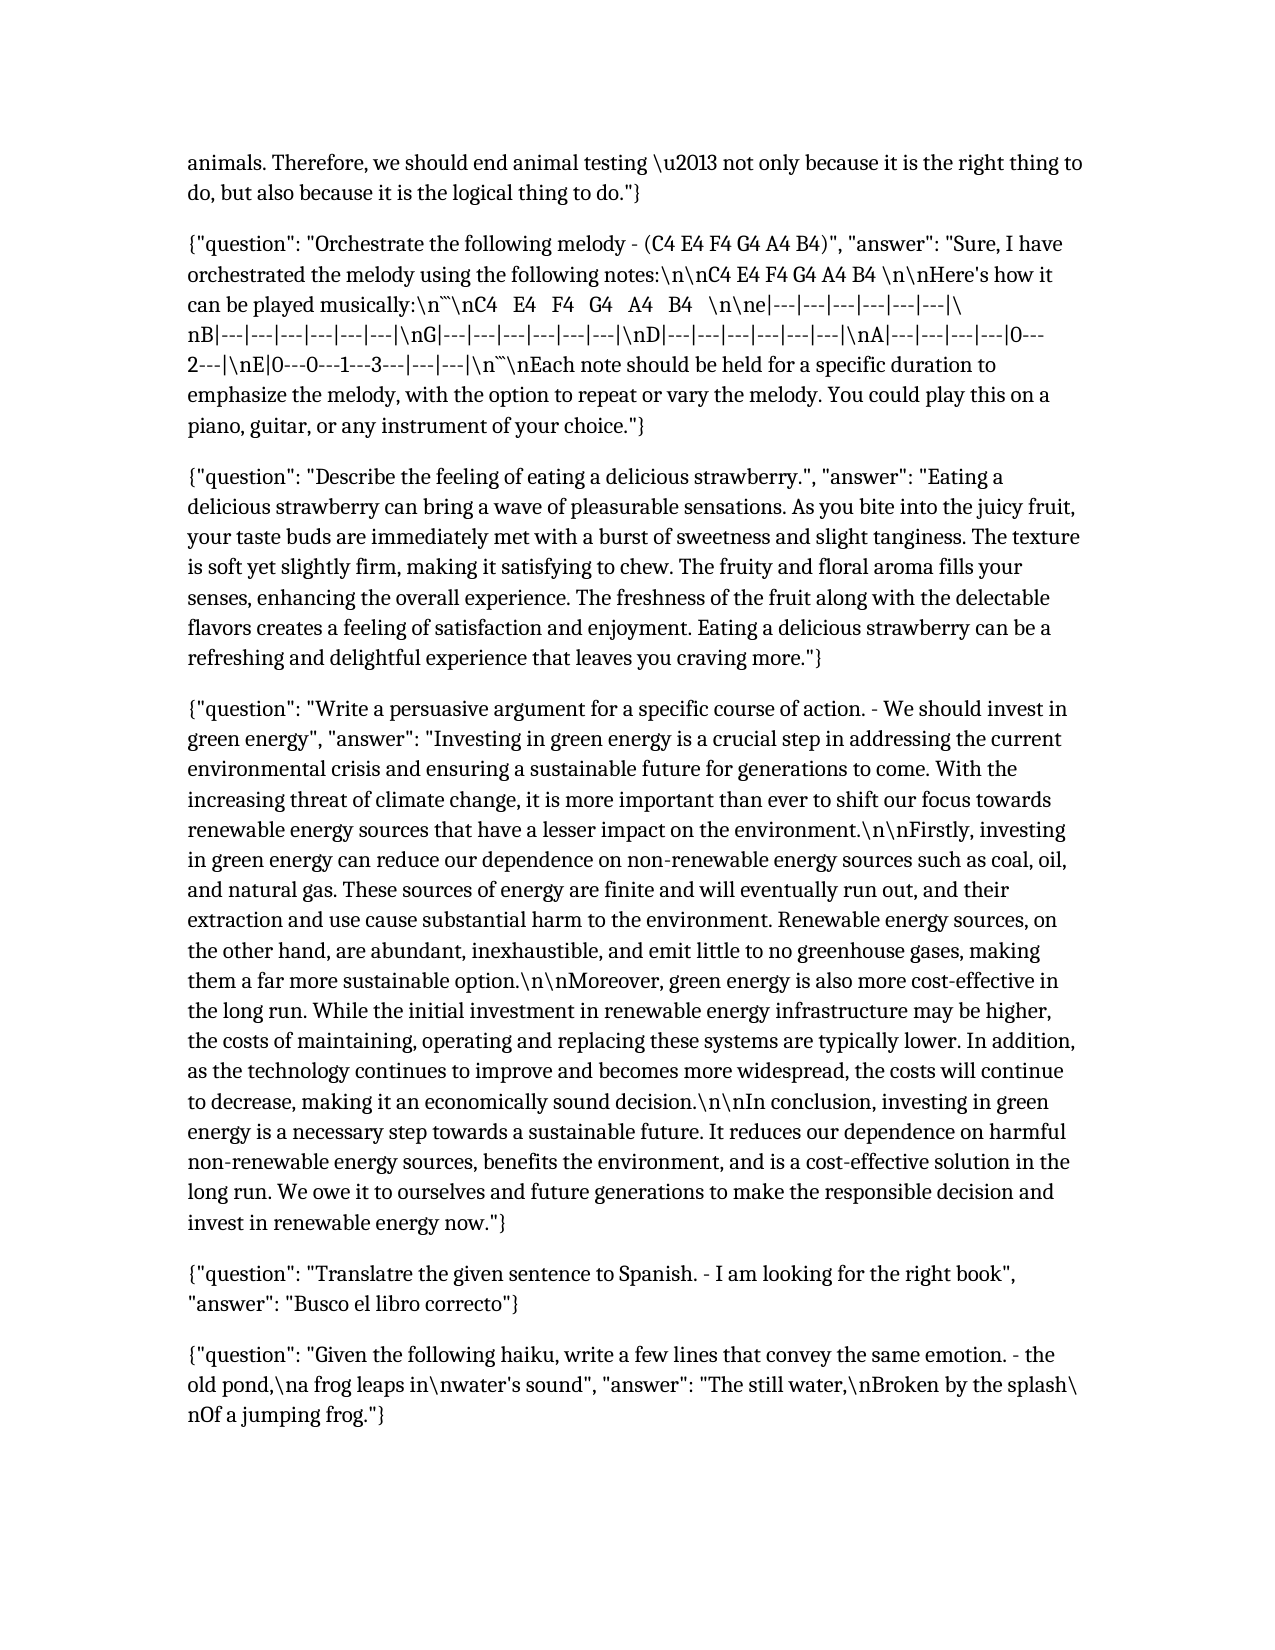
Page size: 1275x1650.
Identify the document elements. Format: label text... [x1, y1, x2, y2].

text {"question": "Orchestrate the following melody - (C4 E4 F4 G4 A4 B4)", "answer": "Sure, I have orchestrated the melody using the following notes:\n\nC4 E4 F4 G4 A4 B4 \n\nHere's how it can be played musically:\n```\nC4 E4 F4 G4 A4 B4 \n\ne|---|---|---|---|---|---|\nB|---|---|---|---|---|---|\nG|---|---|---|---|---|---|\nD|---|---|---|---|---|---|\nA|---|---|---|---|0---2---|\nE|0---0---1---3---|---|---|\n```\nEach note should be held for a specific duration to emphasize the melody, with the option to repeat or vary the melody. You could play this on a piano, guitar, or any instrument of your choice."} [187, 231, 1087, 439]
text {"question": "Write a persuasive argument for a specific course of action. - We should invest in green energy", "answer": "Investing in green energy is a crucial step in addressing the current environmental crisis and ensuring a sustainable future for generations to come. With the increasing threat of climate change, it is more important than ever to shift our focus towards renewable energy sources that have a lesser impact on the environment.\n\nFirstly, investing in green energy can reduce our dependence on non-renewable energy sources such as coal, oil, and natural gas. These sources of energy are finite and will eventually run out, and their extraction and use cause substantial harm to the environment. Renewable energy sources, on the other hand, are abundant, inexhaustible, and emit little to no greenhouse gases, making them a far more sustainable option.\n\nMoreover, green energy is also more cost-effective in the long run. While the initial investment in renewable energy infrastructure may be higher, the costs of maintaining, operating and replacing these systems are typically lower. In addition, as the technology continues to improve and becomes more widespread, the costs will continue to decrease, making it an economically sound decision.\n\nIn conclusion, investing in green energy is a necessary step towards a sustainable future. It reduces our dependence on harmful non-renewable energy sources, benefits the environment, and is a cost-effective solution in the long run. We owe it to ourselves and future generations to make the responsible decision and invest in renewable energy now."} [187, 696, 1087, 1236]
text {"question": "Describe the feeling of eating a delicious strawberry.", "answer": "Eating a delicious strawberry can bring a wave of pleasurable sensations. As you bite into the juicy fruit, your taste buds are immediately met with a burst of sweetness and slight tanginess. The texture is soft yet slightly firm, making it satisfying to chew. The fruity and floral aroma fills your senses, enhancing the overall experience. The freshness of the fruit along with the delectable flavors creates a feeling of satisfaction and enjoyment. Eating a delicious strawberry can be a refreshing and delightful experience that leaves you craving more."} [187, 463, 1087, 671]
text {"question": "Translatre the given sentence to Spanish. - I am looking for the right book", "answer": "Busco el libro correcto"} [187, 1260, 1087, 1317]
text {"question": "Given the following haiku, write a few lines that convey the same emotion. - the old pond,\na frog leaps in\nwater's sound", "answer": "The still water,\nBroken by the splash\nOf a jumping frog."} [187, 1342, 1087, 1428]
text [187, 150, 1087, 207]
